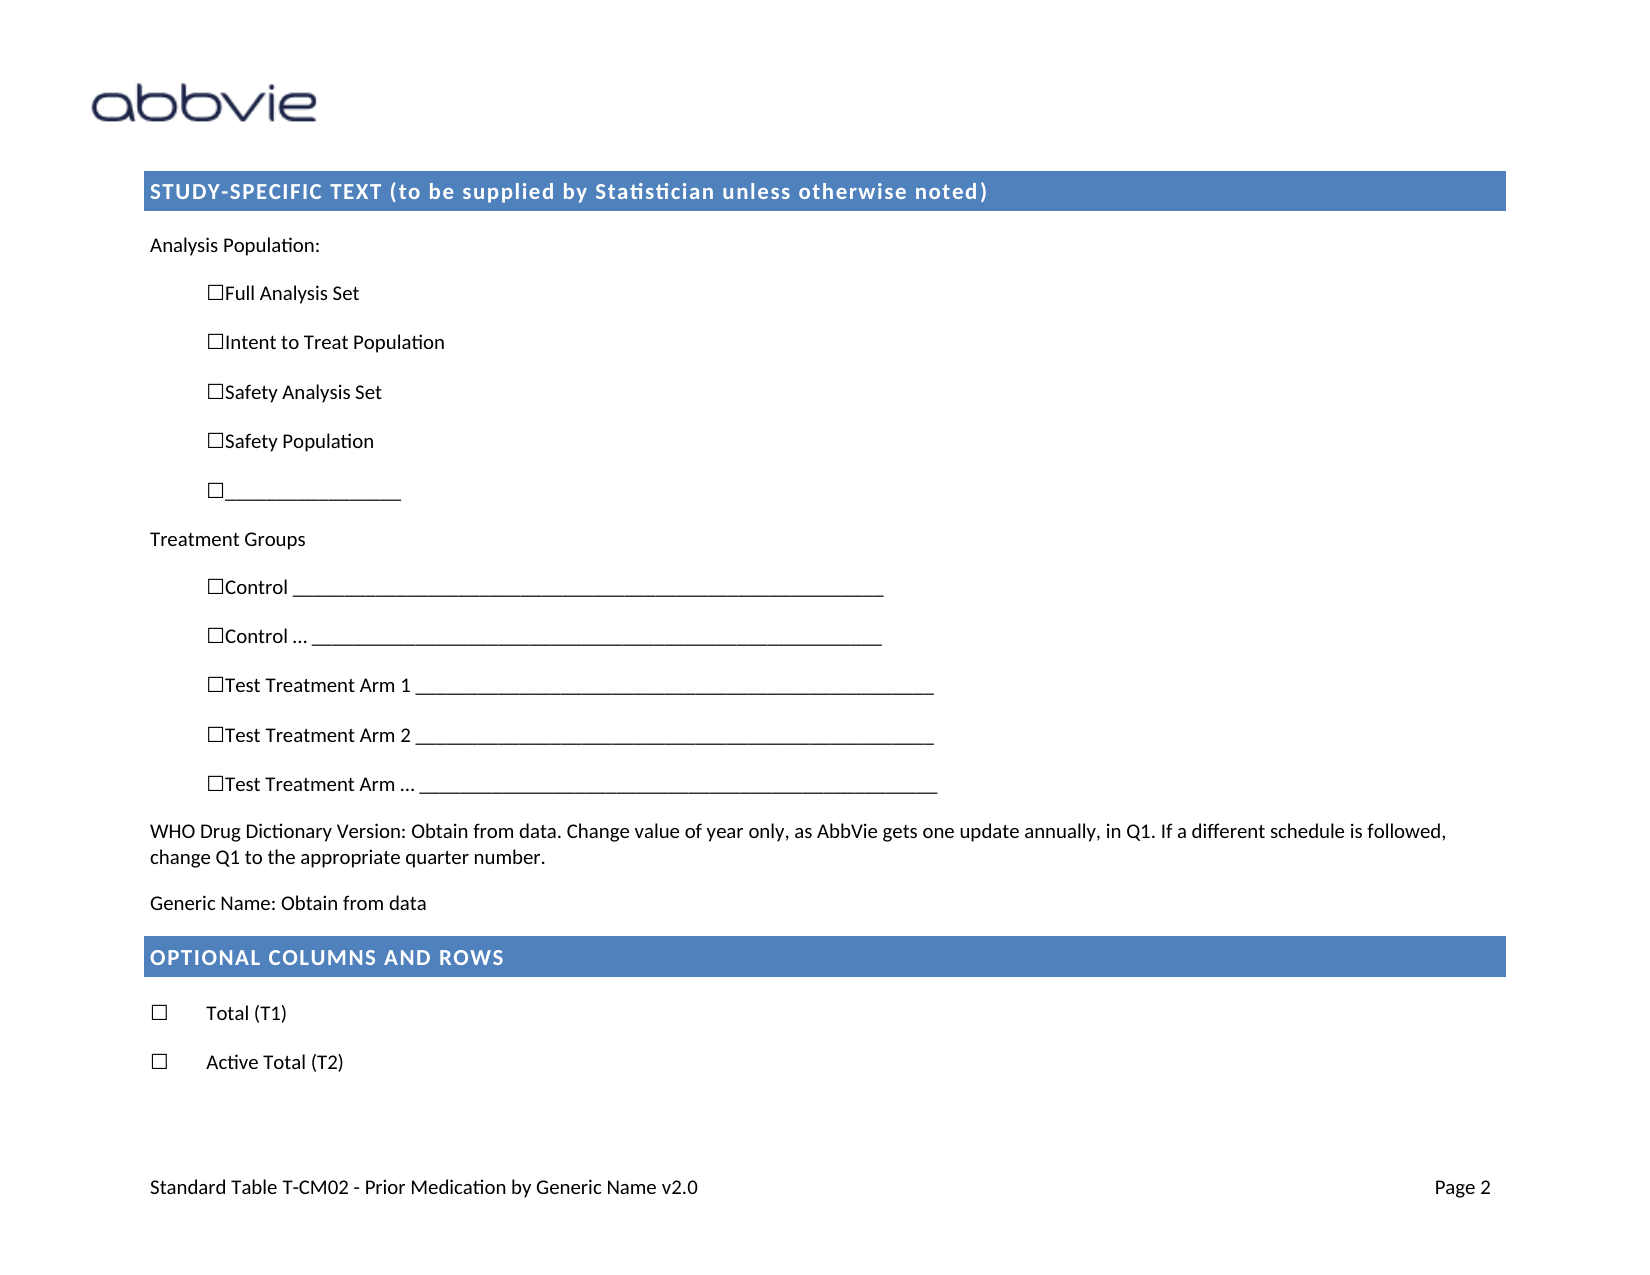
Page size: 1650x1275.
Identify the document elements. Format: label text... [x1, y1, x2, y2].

text Safety Population [150, 426, 1500, 455]
text Generic Name: Obtain from data [150, 890, 1500, 916]
text Test Treatment Arm 2 __________________________________________________ [150, 720, 1500, 748]
text Analysis Population: [150, 232, 1500, 258]
text Full Analysis Set [150, 278, 1500, 307]
text Total (T1) [150, 998, 1500, 1026]
text Test Treatment Arm … __________________________________________________ [150, 769, 1500, 798]
subtitle Study-Specific Text (to be supplied by Statistician unless otherwise noted) [150, 177, 1500, 205]
text Treatment Groups [150, 526, 1500, 551]
text Active Total (T2) [150, 1047, 1500, 1075]
text Control … _______________________________________________________ [150, 621, 1500, 650]
text WHO Drug Dictionary Version: Obtain from data. Change value of year only, as AbbVie gets one update annually, in Q1. If a different schedule is followed, change Q1 to the appropriate quarter number. [150, 818, 1500, 869]
subtitle Optional Columns and Rows [150, 943, 1500, 971]
text Safety Analysis Set [150, 377, 1500, 405]
text Control _________________________________________________________ [150, 572, 1500, 601]
text _________________ [150, 476, 1500, 505]
text Test Treatment Arm 1 __________________________________________________ [150, 671, 1500, 699]
text Intent to Treat Population [150, 328, 1500, 356]
picture [75, 75, 335, 139]
